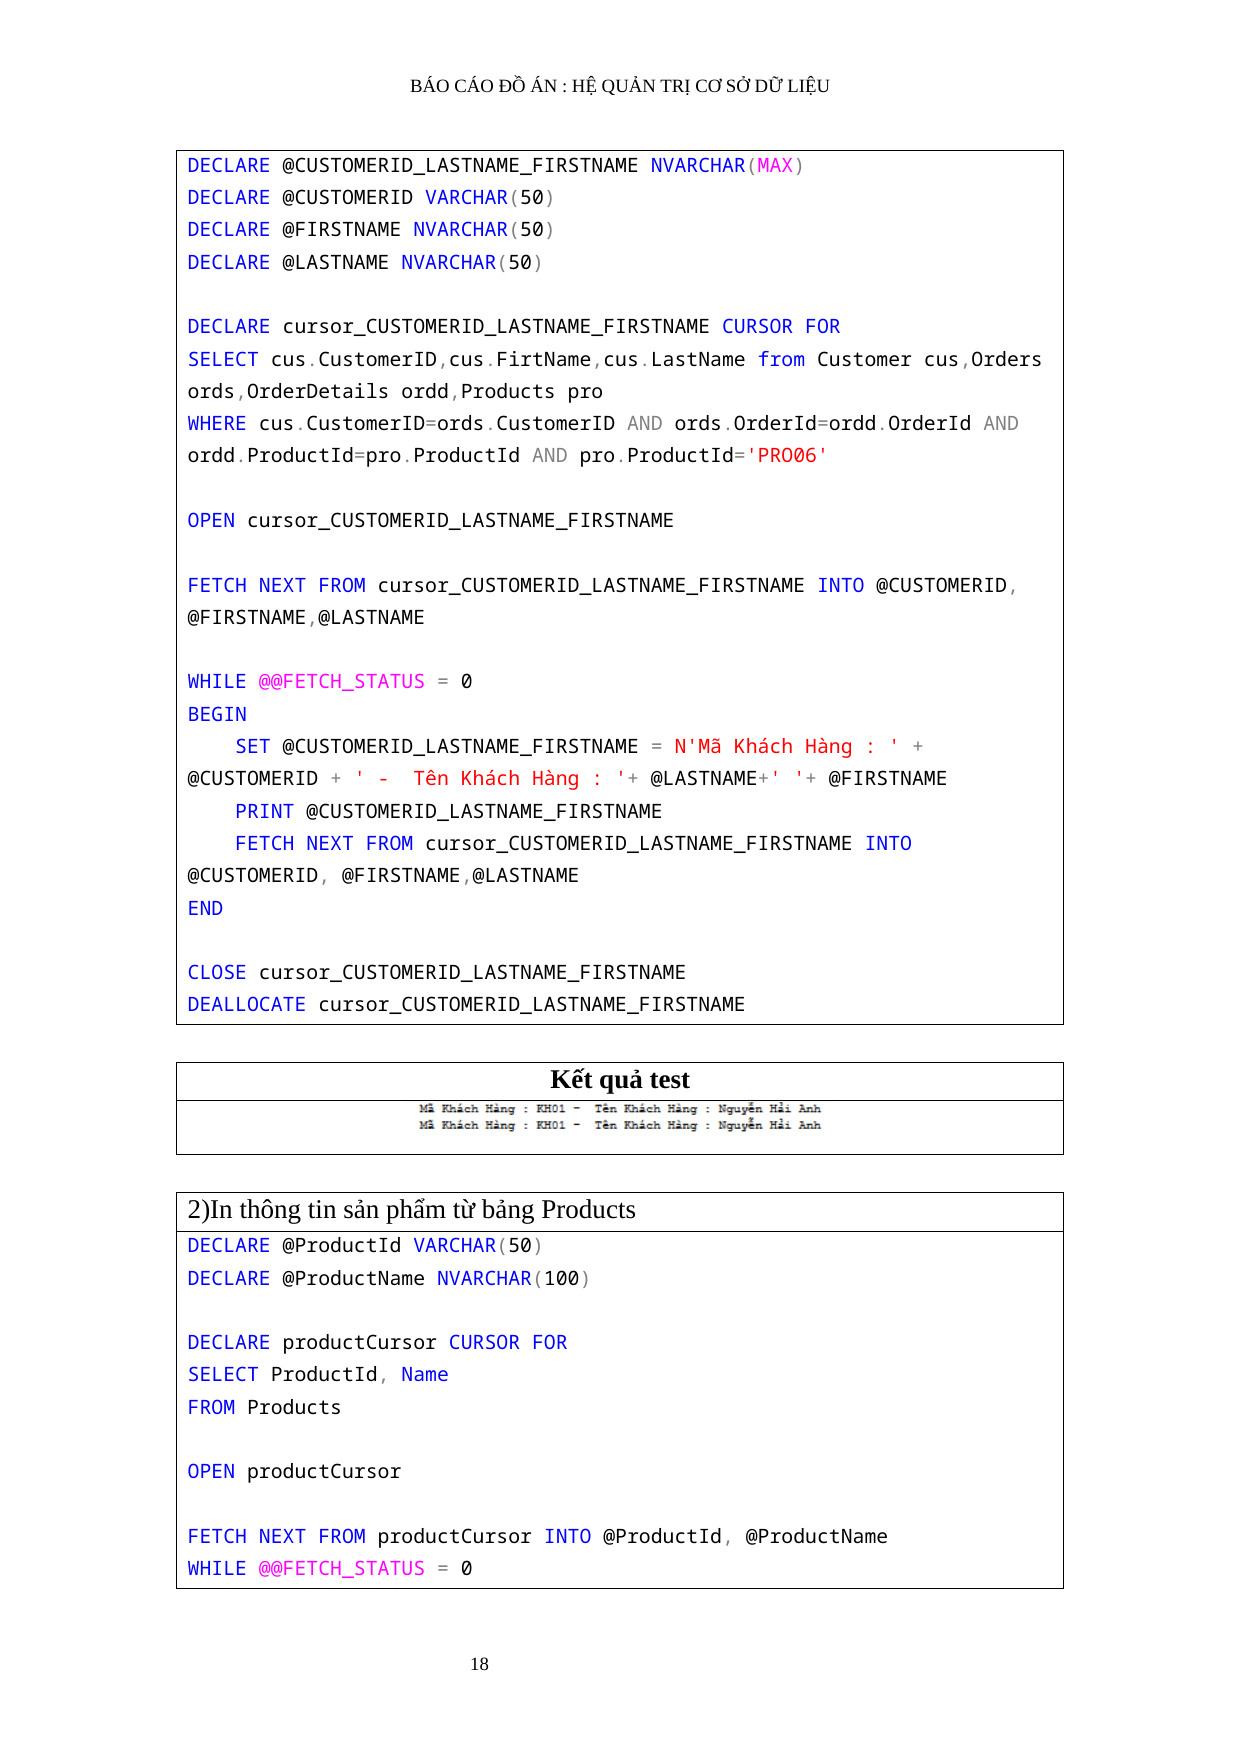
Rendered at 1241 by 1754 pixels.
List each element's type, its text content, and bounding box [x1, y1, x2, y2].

table_cell [177, 1101, 1063, 1154]
table_header Kết quả test [177, 1063, 1063, 1100]
table_cell DECLARE @CUSTOMERID_LASTNAME_FIRSTNAME NVARCHAR(MAX) DECLARE @CUSTOMERID VARCHAR(50) DECLARE @FIRSTNAME NVARCHAR(50) DECLARE @LASTNAME NVARCHAR(50) DECLARE cursor_CUSTOMERID_LASTNAME_FIRSTNAME CURSOR FOR SELECT cus.CustomerID,cus.FirtName,cus.LastName from Customer cus,Orders ords,OrderDetails ordd,Products pro WHERE cus.CustomerID=ords.CustomerID AND ords.OrderId=ordd.OrderId AND ordd.ProductId=pro.ProductId AND pro.ProductId='PRO06' OPEN cursor_CUSTOMERID_LASTNAME_FIRSTNAME FETCH NEXT FROM cursor_CUSTOMERID_LASTNAME_FIRSTNAME INTO @CUSTOMERID, @FIRSTNAME,@LASTNAME WHILE @@FETCH_STATUS = 0 BEGIN SET @CUSTOMERID_LASTNAME_FIRSTNAME = N'Mã Khách Hàng : ' + @CUSTOMERID + ' - Tên Khách Hàng : '+ @LASTNAME+' '+ @FIRSTNAME PRINT @CUSTOMERID_LASTNAME_FIRSTNAME FETCH NEXT FROM cursor_CUSTOMERID_LASTNAME_FIRSTNAME INTO @CUSTOMERID, @FIRSTNAME,@LASTNAME END CLOSE cursor_CUSTOMERID_LASTNAME_FIRSTNAME DEALLOCATE cursor_CUSTOMERID_LASTNAME_FIRSTNAME [177, 151, 1063, 1024]
table_header 2)In thông tin sản phẩm từ bảng Products [177, 1193, 1063, 1231]
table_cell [177, 1232, 1063, 1588]
picture [402, 1101, 839, 1148]
